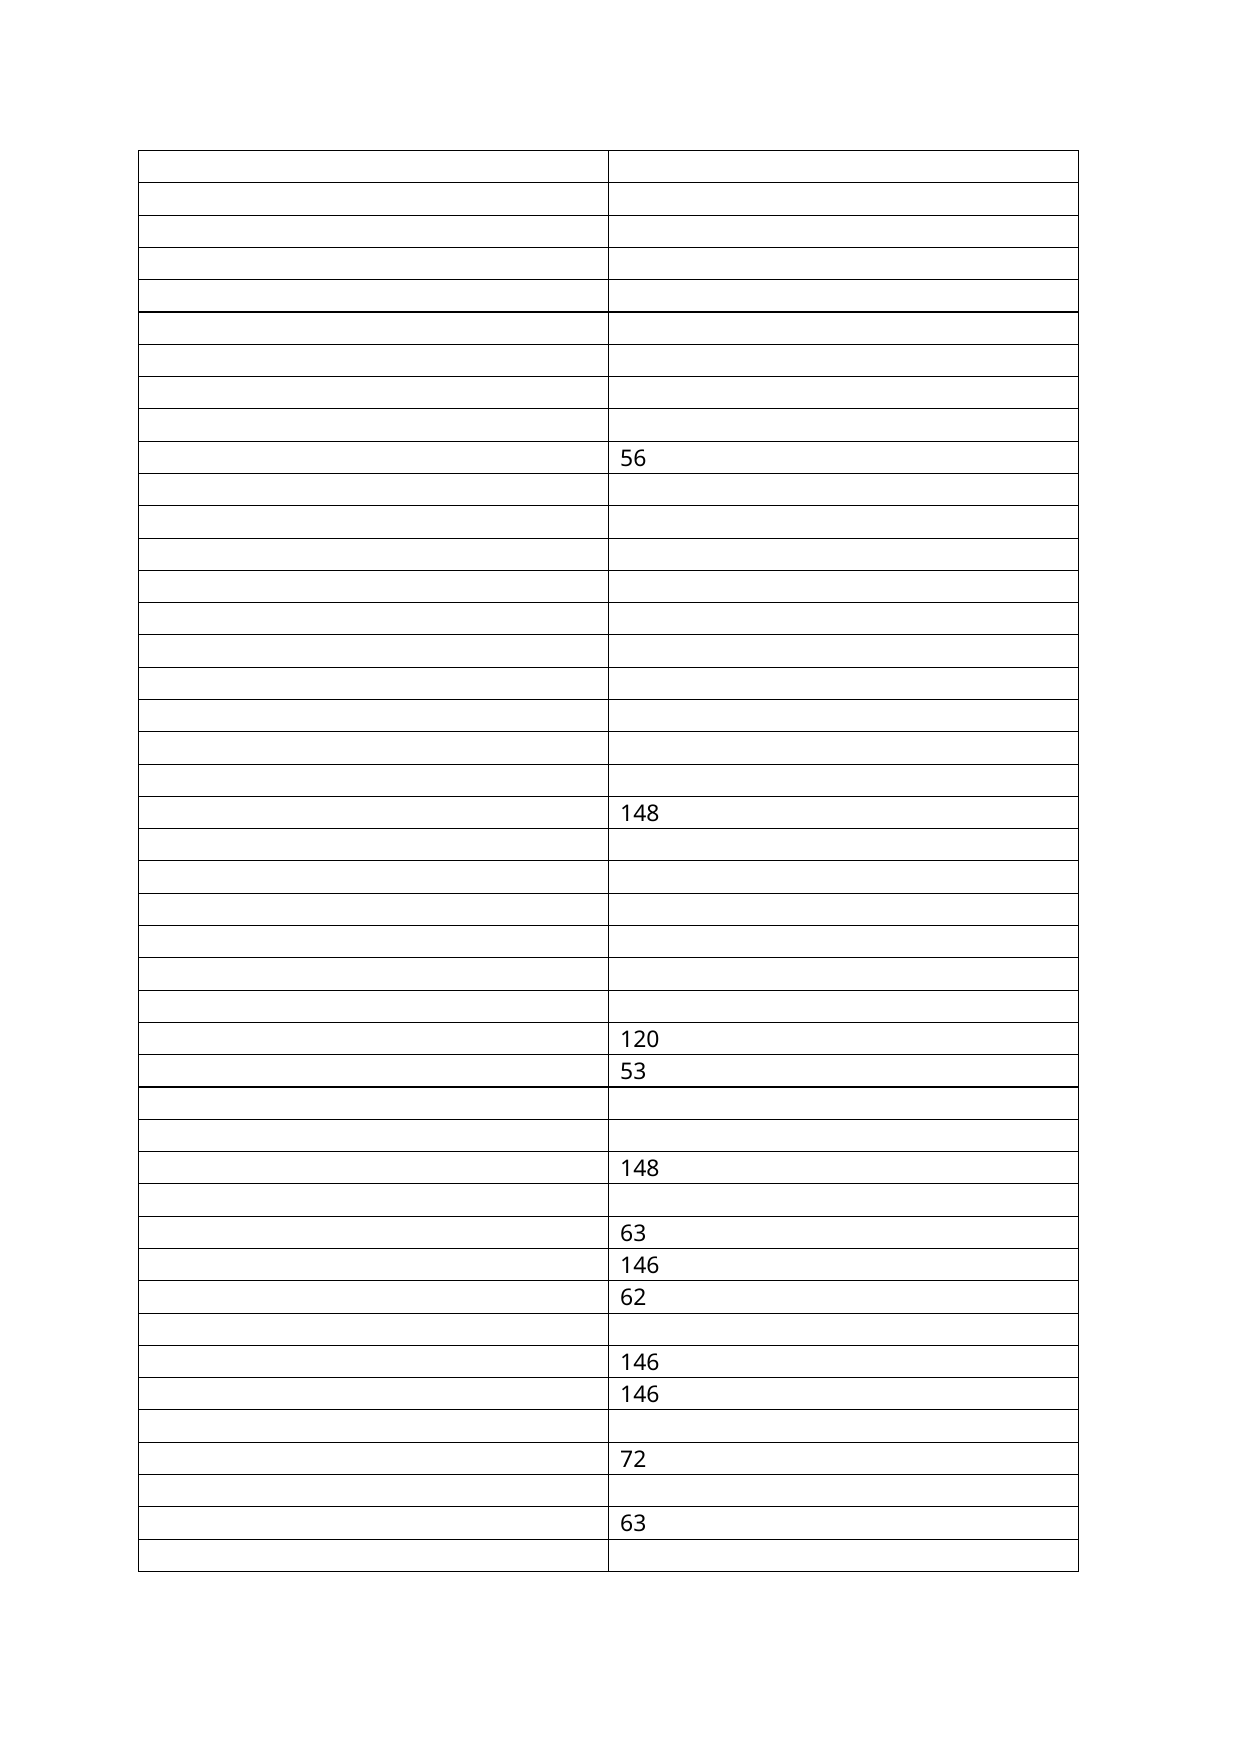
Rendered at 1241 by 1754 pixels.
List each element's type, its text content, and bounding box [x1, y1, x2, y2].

table_cell [139, 216, 608, 247]
table_cell [609, 635, 1078, 667]
table_cell [139, 1120, 608, 1151]
table_cell [139, 765, 608, 796]
table_cell [139, 603, 608, 634]
table_cell [609, 474, 1078, 505]
table_cell [139, 474, 608, 505]
table_cell [139, 539, 608, 570]
table_cell [609, 248, 1078, 279]
table_cell [139, 1249, 608, 1280]
table_cell [609, 700, 1078, 731]
table_cell [139, 635, 608, 667]
table_cell [609, 1410, 1078, 1442]
table_cell [139, 280, 608, 311]
table_cell [609, 571, 1078, 602]
table_cell [139, 183, 608, 214]
table_cell [609, 926, 1078, 957]
table_cell [139, 1023, 608, 1054]
table_cell [609, 991, 1078, 1022]
table_cell [139, 1378, 608, 1409]
table_cell [139, 313, 608, 344]
table_cell [139, 345, 608, 376]
table_cell [609, 1475, 1078, 1506]
table_cell 146 [609, 1346, 1078, 1377]
table_cell [609, 183, 1078, 214]
table_cell [139, 668, 608, 699]
table_cell 63 [609, 1507, 1078, 1538]
table_cell [139, 1281, 608, 1312]
table_cell [139, 1088, 608, 1119]
table_cell [139, 571, 608, 602]
table_cell [609, 668, 1078, 699]
table_cell [139, 409, 608, 441]
table_cell 146 [609, 1378, 1078, 1409]
table_cell [139, 1184, 608, 1216]
table_cell [609, 1540, 1078, 1571]
table_cell [609, 1314, 1078, 1345]
table_cell [139, 377, 608, 408]
table_cell [139, 1507, 608, 1538]
table_cell [139, 1475, 608, 1506]
table_cell [609, 732, 1078, 763]
table_cell [139, 506, 608, 537]
table_cell [139, 1217, 608, 1248]
table_cell [139, 1152, 608, 1183]
table_cell 148 [609, 797, 1078, 828]
table_cell [609, 958, 1078, 989]
table_cell [139, 1055, 608, 1086]
table_cell [139, 797, 608, 828]
table_cell [609, 603, 1078, 634]
table_cell [139, 1410, 608, 1442]
table_cell [139, 248, 608, 279]
table_cell [139, 700, 608, 731]
table_cell [609, 506, 1078, 537]
table_cell [609, 1088, 1078, 1119]
table_cell [609, 216, 1078, 247]
table_cell 148 [609, 1152, 1078, 1183]
table_cell [139, 926, 608, 957]
table_cell [609, 829, 1078, 860]
table_cell [139, 958, 608, 989]
table_cell [609, 894, 1078, 925]
table_cell [139, 151, 608, 182]
table_cell [609, 409, 1078, 441]
table_cell [139, 991, 608, 1022]
table_cell [139, 442, 608, 473]
table_cell [609, 765, 1078, 796]
table_cell 120 [609, 1023, 1078, 1054]
table_cell [609, 1120, 1078, 1151]
table_cell [609, 151, 1078, 182]
table_cell [609, 377, 1078, 408]
table_cell [139, 1540, 608, 1571]
table_cell 63 [609, 1217, 1078, 1248]
table_cell [139, 894, 608, 925]
table_cell 72 [609, 1443, 1078, 1474]
table_cell [609, 313, 1078, 344]
table_cell [139, 732, 608, 763]
table_cell 56 [609, 442, 1078, 473]
table_cell 146 [609, 1249, 1078, 1280]
table_cell [139, 1346, 608, 1377]
table_cell [139, 1443, 608, 1474]
table_cell [609, 280, 1078, 311]
table_cell 53 [609, 1055, 1078, 1086]
table_cell 62 [609, 1281, 1078, 1312]
table_cell [609, 539, 1078, 570]
table_cell [139, 829, 608, 860]
table_cell [609, 1184, 1078, 1216]
table_cell [609, 861, 1078, 893]
table_cell [139, 1314, 608, 1345]
table_cell [139, 861, 608, 893]
table_cell [609, 345, 1078, 376]
